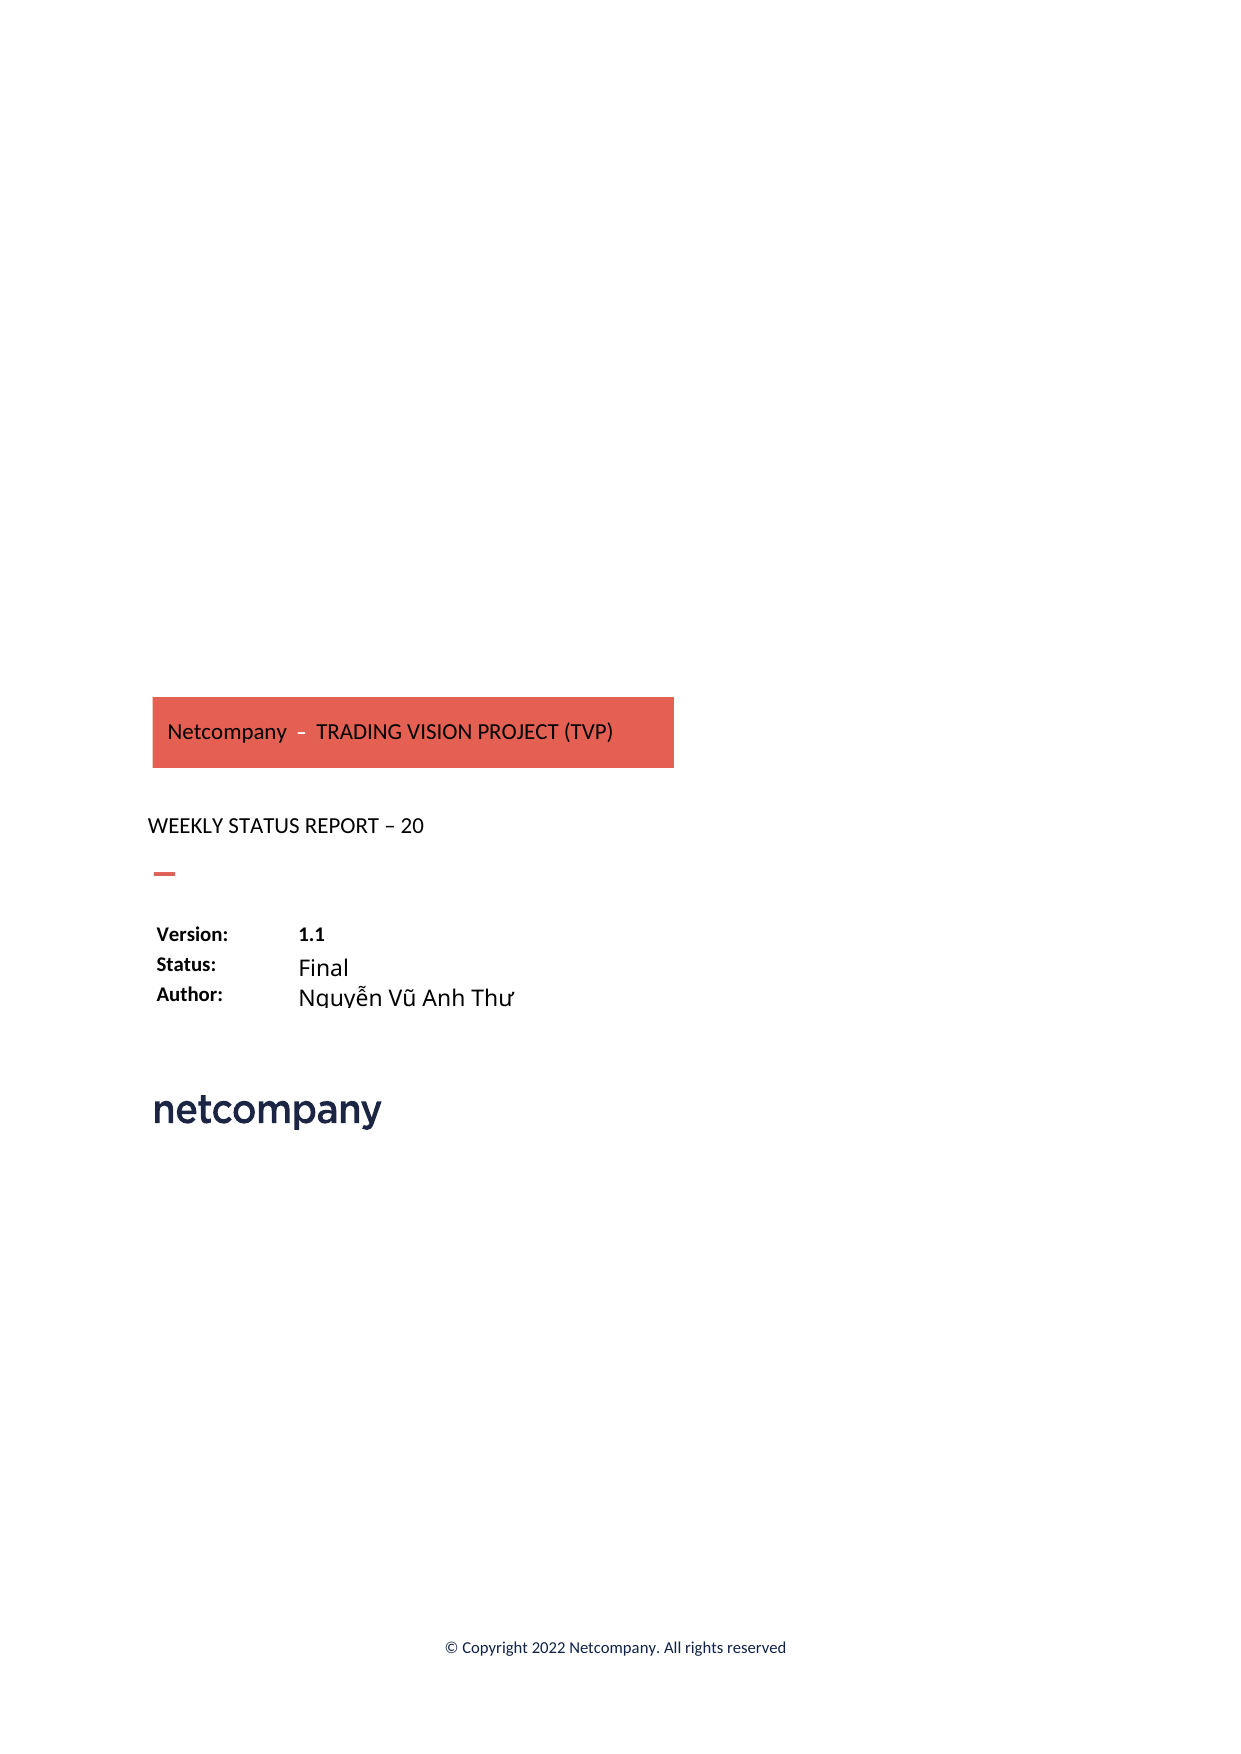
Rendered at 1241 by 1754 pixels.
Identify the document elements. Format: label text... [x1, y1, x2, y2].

table_cell Status: [118, 947, 259, 977]
table_header Version: [118, 917, 259, 947]
table_header 1.1 [260, 917, 549, 947]
table_cell Author: [118, 977, 259, 1007]
picture [153, 872, 176, 876]
table_cell [260, 947, 549, 977]
